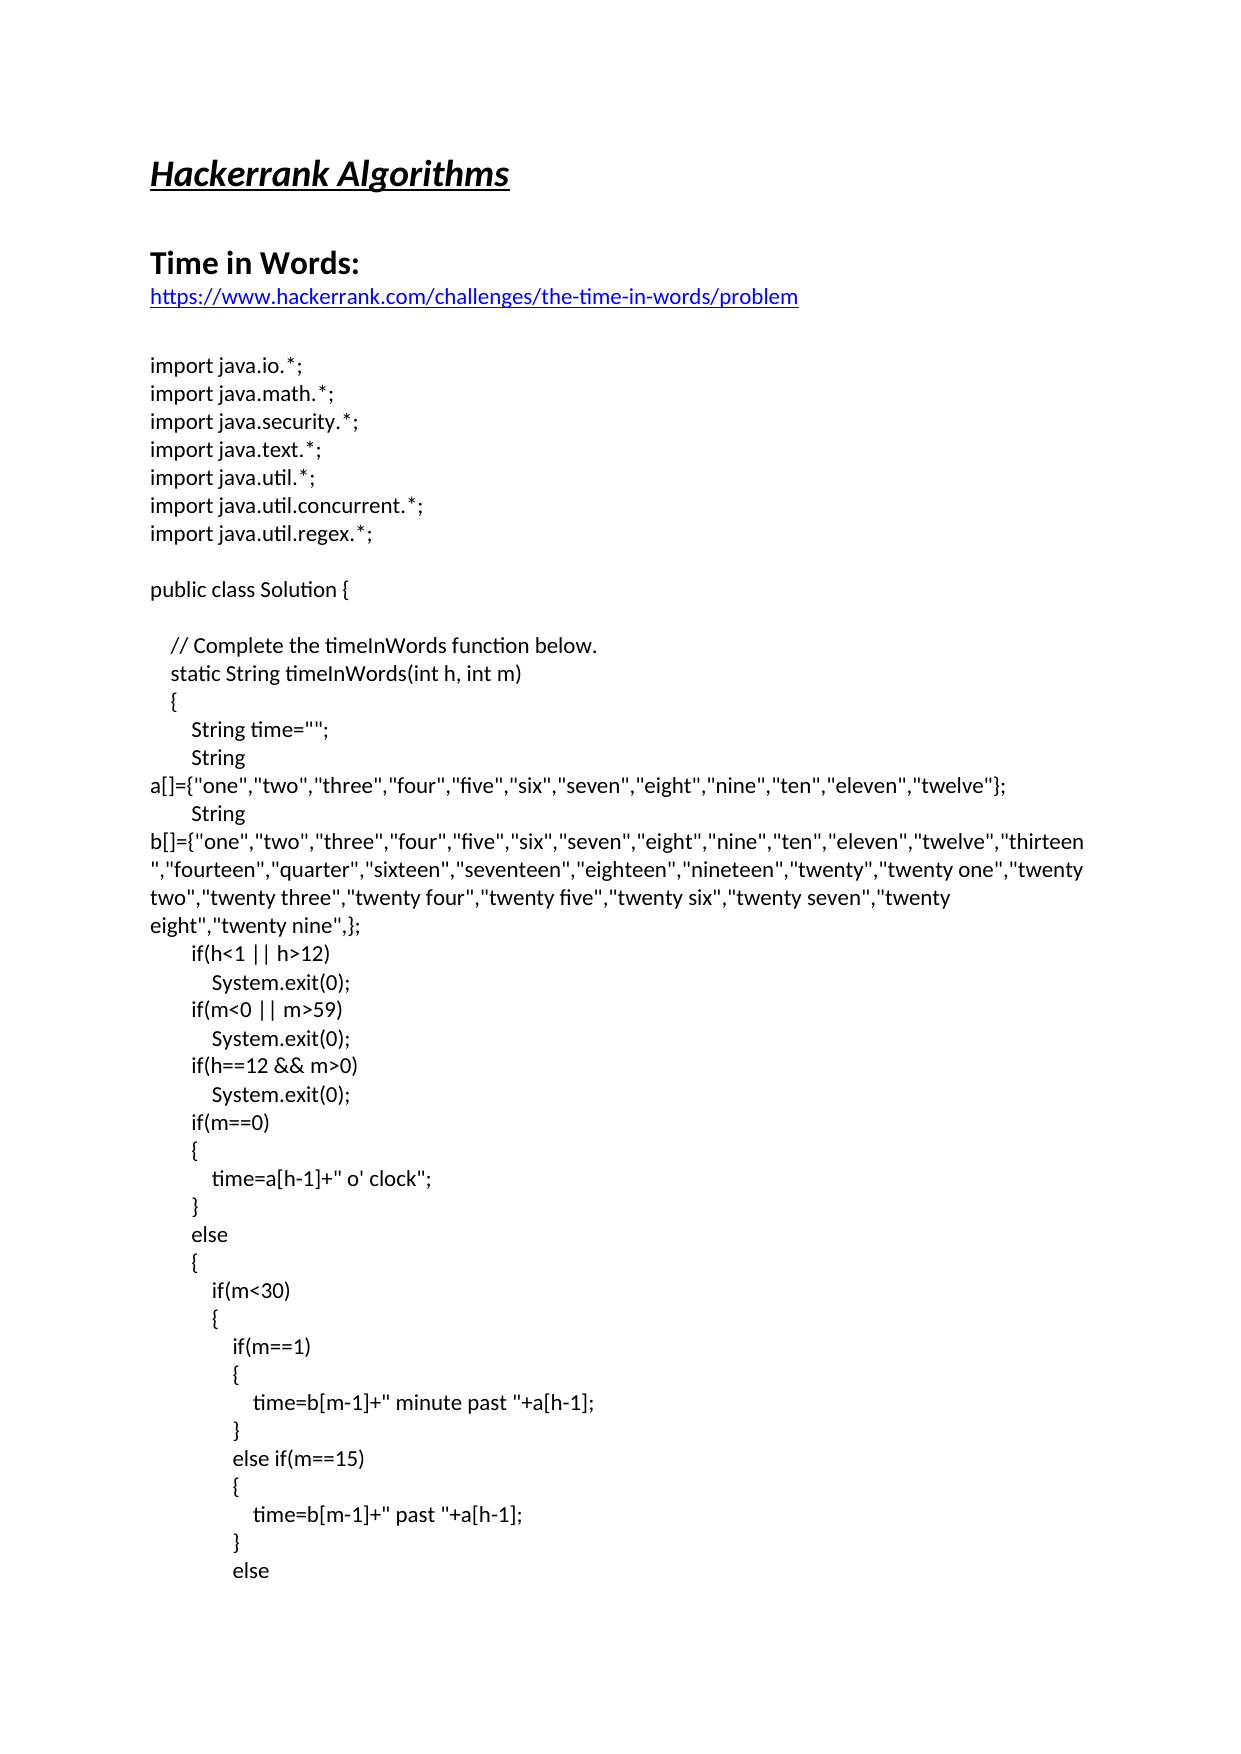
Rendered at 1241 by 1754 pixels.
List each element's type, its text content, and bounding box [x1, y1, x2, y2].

text // Complete the timeInWords function below. [150, 631, 1090, 659]
text if(h<1 || h>12) [150, 939, 1090, 968]
text else if(m==15) [150, 1444, 1090, 1472]
text System.exit(0); [150, 968, 1090, 996]
text import java.util.concurrent.*; [150, 491, 1090, 519]
text public class Solution { [150, 575, 1090, 603]
text time=a[h-1]+" o' clock"; [150, 1164, 1090, 1192]
text } [150, 1416, 1090, 1444]
text { [150, 1360, 1090, 1388]
text { [150, 1136, 1090, 1164]
text import java.util.*; [150, 463, 1090, 491]
text else [150, 1220, 1090, 1248]
text Hackerrank Algorithms [150, 150, 1090, 196]
text { [150, 1248, 1090, 1276]
text Time in Words: [150, 242, 1090, 282]
text else [150, 1556, 1090, 1584]
text { [150, 687, 1090, 715]
text { [150, 1472, 1090, 1500]
text import java.util.regex.*; [150, 519, 1090, 547]
text String time=""; [150, 715, 1090, 743]
text { [150, 1304, 1090, 1332]
text import java.math.*; [150, 379, 1090, 407]
text if(m==0) [150, 1108, 1090, 1136]
text System.exit(0); [150, 1080, 1090, 1108]
text System.exit(0); [150, 1024, 1090, 1052]
text time=b[m-1]+" minute past "+a[h-1]; [150, 1388, 1090, 1416]
text import java.security.*; [150, 407, 1090, 435]
text if(h==12 && m>0) [150, 1052, 1090, 1080]
text time=b[m-1]+" past "+a[h-1]; [150, 1500, 1090, 1528]
text static String timeInWords(int h, int m) [150, 659, 1090, 687]
text if(m<30) [150, 1276, 1090, 1304]
text String a[]={"one","two","three","four","five","six","seven","eight","nine","ten","eleven","twelve"}; [150, 743, 1090, 799]
text } [150, 1192, 1090, 1220]
text if(m==1) [150, 1332, 1090, 1360]
text String b[]={"one","two","three","four","five","six","seven","eight","nine","ten","eleven","twelve","thirteen","fourteen","quarter","sixteen","seventeen","eighteen","nineteen","twenty","twenty one","twenty two","twenty three","twenty four","twenty five","twenty six","twenty seven","twenty eight","twenty nine",}; [150, 799, 1090, 939]
text } [150, 1528, 1090, 1556]
text import java.io.*; [150, 351, 1090, 379]
text import java.text.*; [150, 435, 1090, 463]
text if(m<0 || m>59) [150, 996, 1090, 1024]
text https://www.hackerrank.com/challenges/the-time-in-words/problem [150, 282, 1090, 310]
